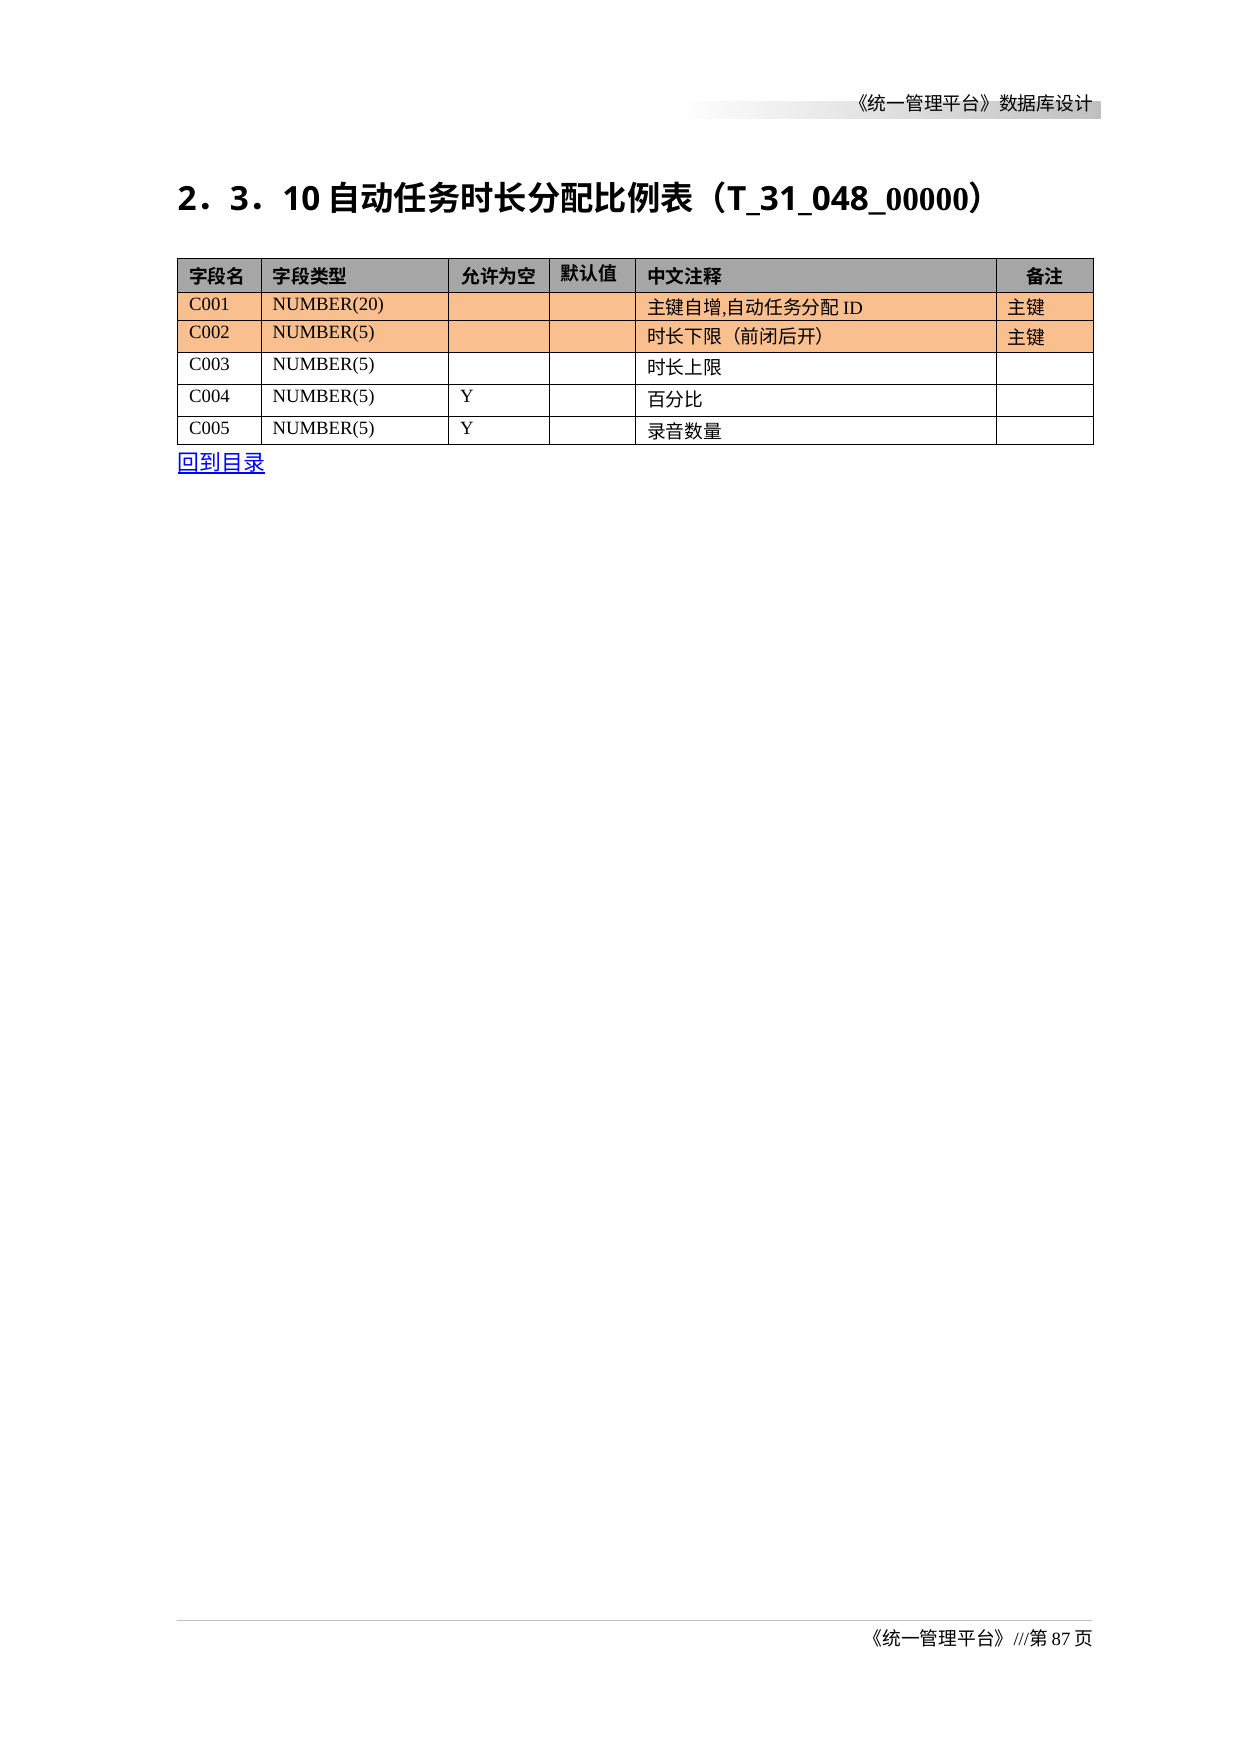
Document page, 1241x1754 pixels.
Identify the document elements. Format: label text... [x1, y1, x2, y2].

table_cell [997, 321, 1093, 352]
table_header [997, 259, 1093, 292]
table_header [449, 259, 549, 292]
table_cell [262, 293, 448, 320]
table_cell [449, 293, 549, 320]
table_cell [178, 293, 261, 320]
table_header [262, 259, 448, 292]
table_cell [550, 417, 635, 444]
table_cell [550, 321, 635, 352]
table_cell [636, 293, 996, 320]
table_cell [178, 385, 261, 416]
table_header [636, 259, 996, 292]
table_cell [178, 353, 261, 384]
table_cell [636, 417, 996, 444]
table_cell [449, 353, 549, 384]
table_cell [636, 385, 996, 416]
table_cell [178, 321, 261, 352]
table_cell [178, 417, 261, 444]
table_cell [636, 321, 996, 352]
subtitle 2．3．10自动任务时长分配比例表（T_31_048_00000） [177, 172, 1092, 221]
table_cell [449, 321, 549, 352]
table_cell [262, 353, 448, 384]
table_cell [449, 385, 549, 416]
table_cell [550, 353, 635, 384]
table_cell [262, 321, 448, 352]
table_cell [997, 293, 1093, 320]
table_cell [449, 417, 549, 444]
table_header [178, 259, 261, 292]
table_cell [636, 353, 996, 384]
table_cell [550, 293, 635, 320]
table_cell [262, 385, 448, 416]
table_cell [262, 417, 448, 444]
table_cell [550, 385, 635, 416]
text 回到目录 [177, 445, 1092, 476]
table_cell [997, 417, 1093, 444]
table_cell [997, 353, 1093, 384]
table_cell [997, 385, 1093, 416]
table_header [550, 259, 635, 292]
